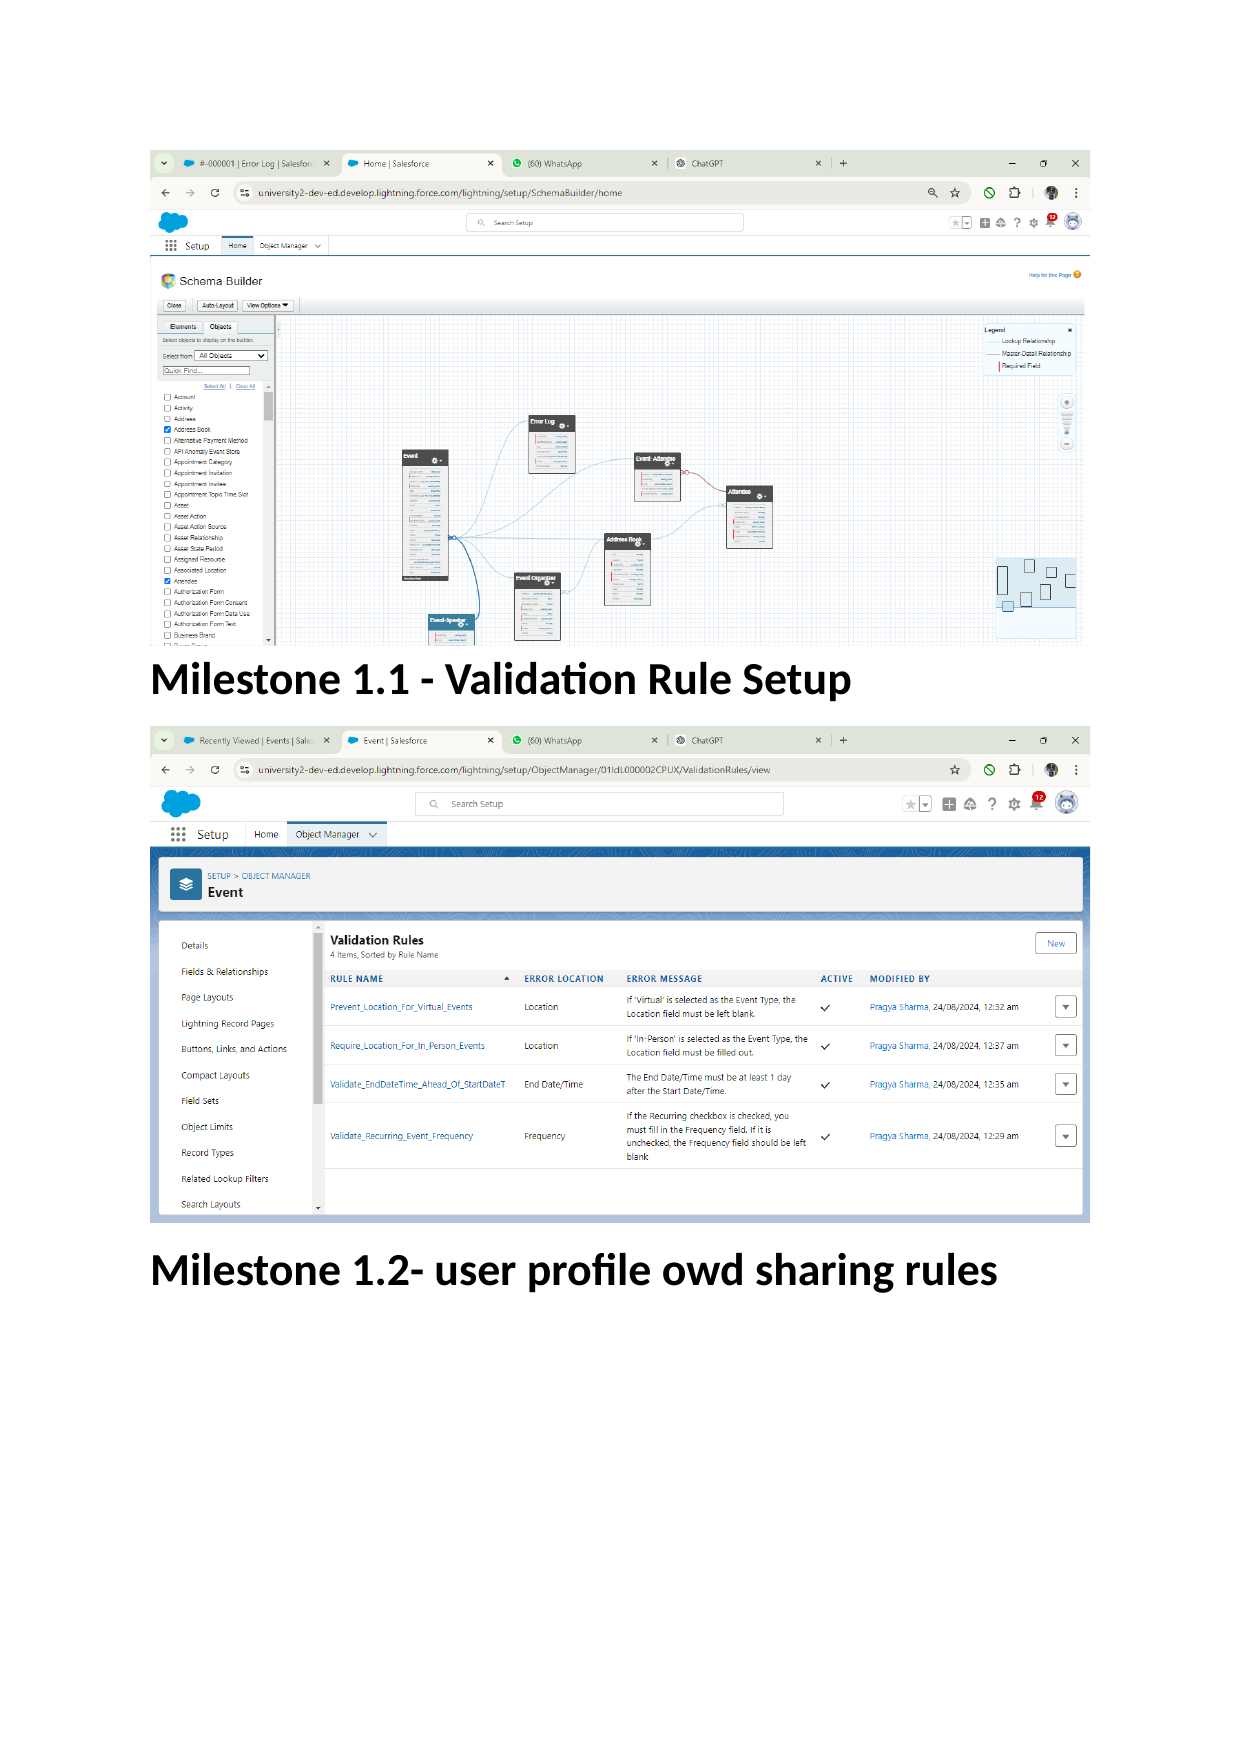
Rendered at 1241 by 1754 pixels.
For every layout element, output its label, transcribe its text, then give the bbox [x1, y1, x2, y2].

picture [150, 150, 1091, 646]
text Milestone 1.1 - Validation Rule Setup [150, 646, 1090, 706]
picture [150, 726, 1091, 1223]
text Milestone 1.2- user profile owd sharing rules [150, 1241, 1090, 1297]
